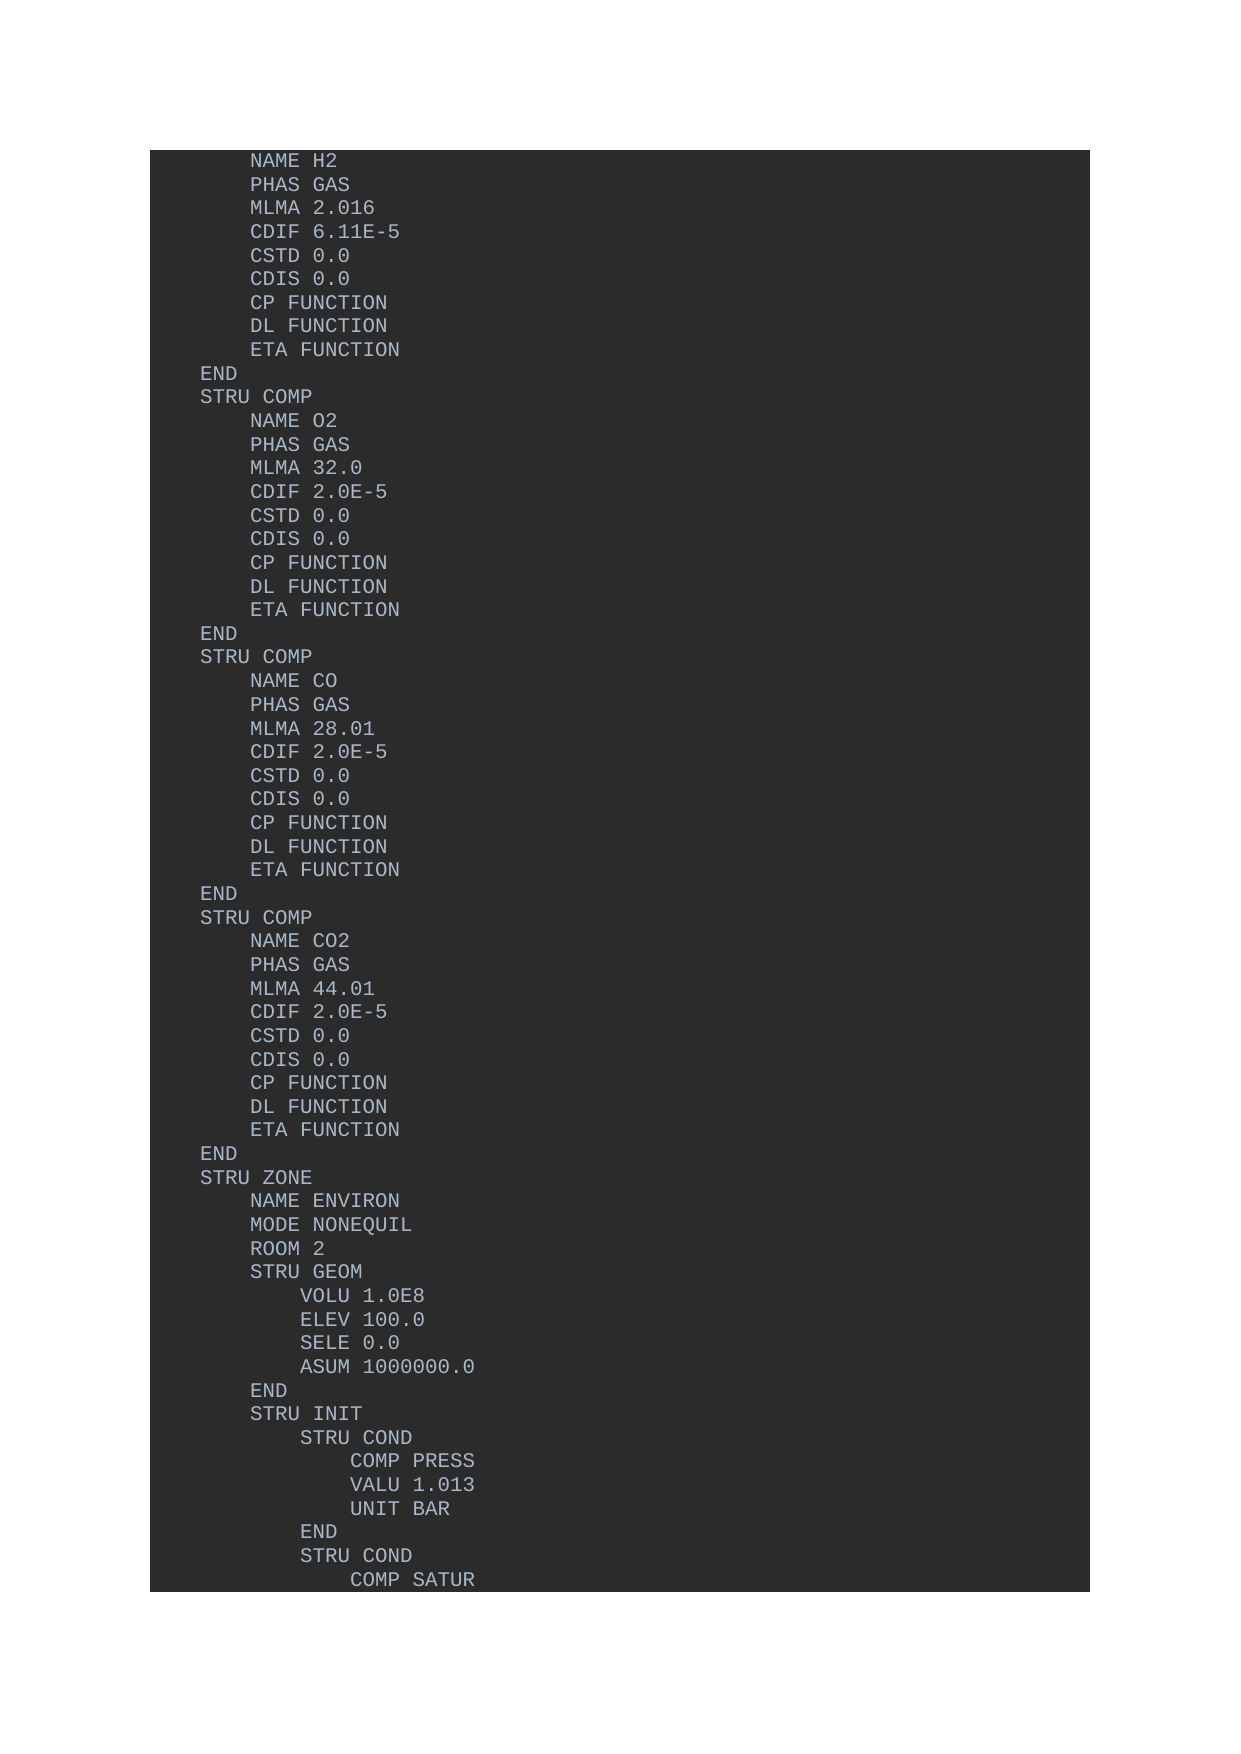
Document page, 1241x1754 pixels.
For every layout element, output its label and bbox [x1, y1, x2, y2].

text [150, 150, 1090, 1592]
